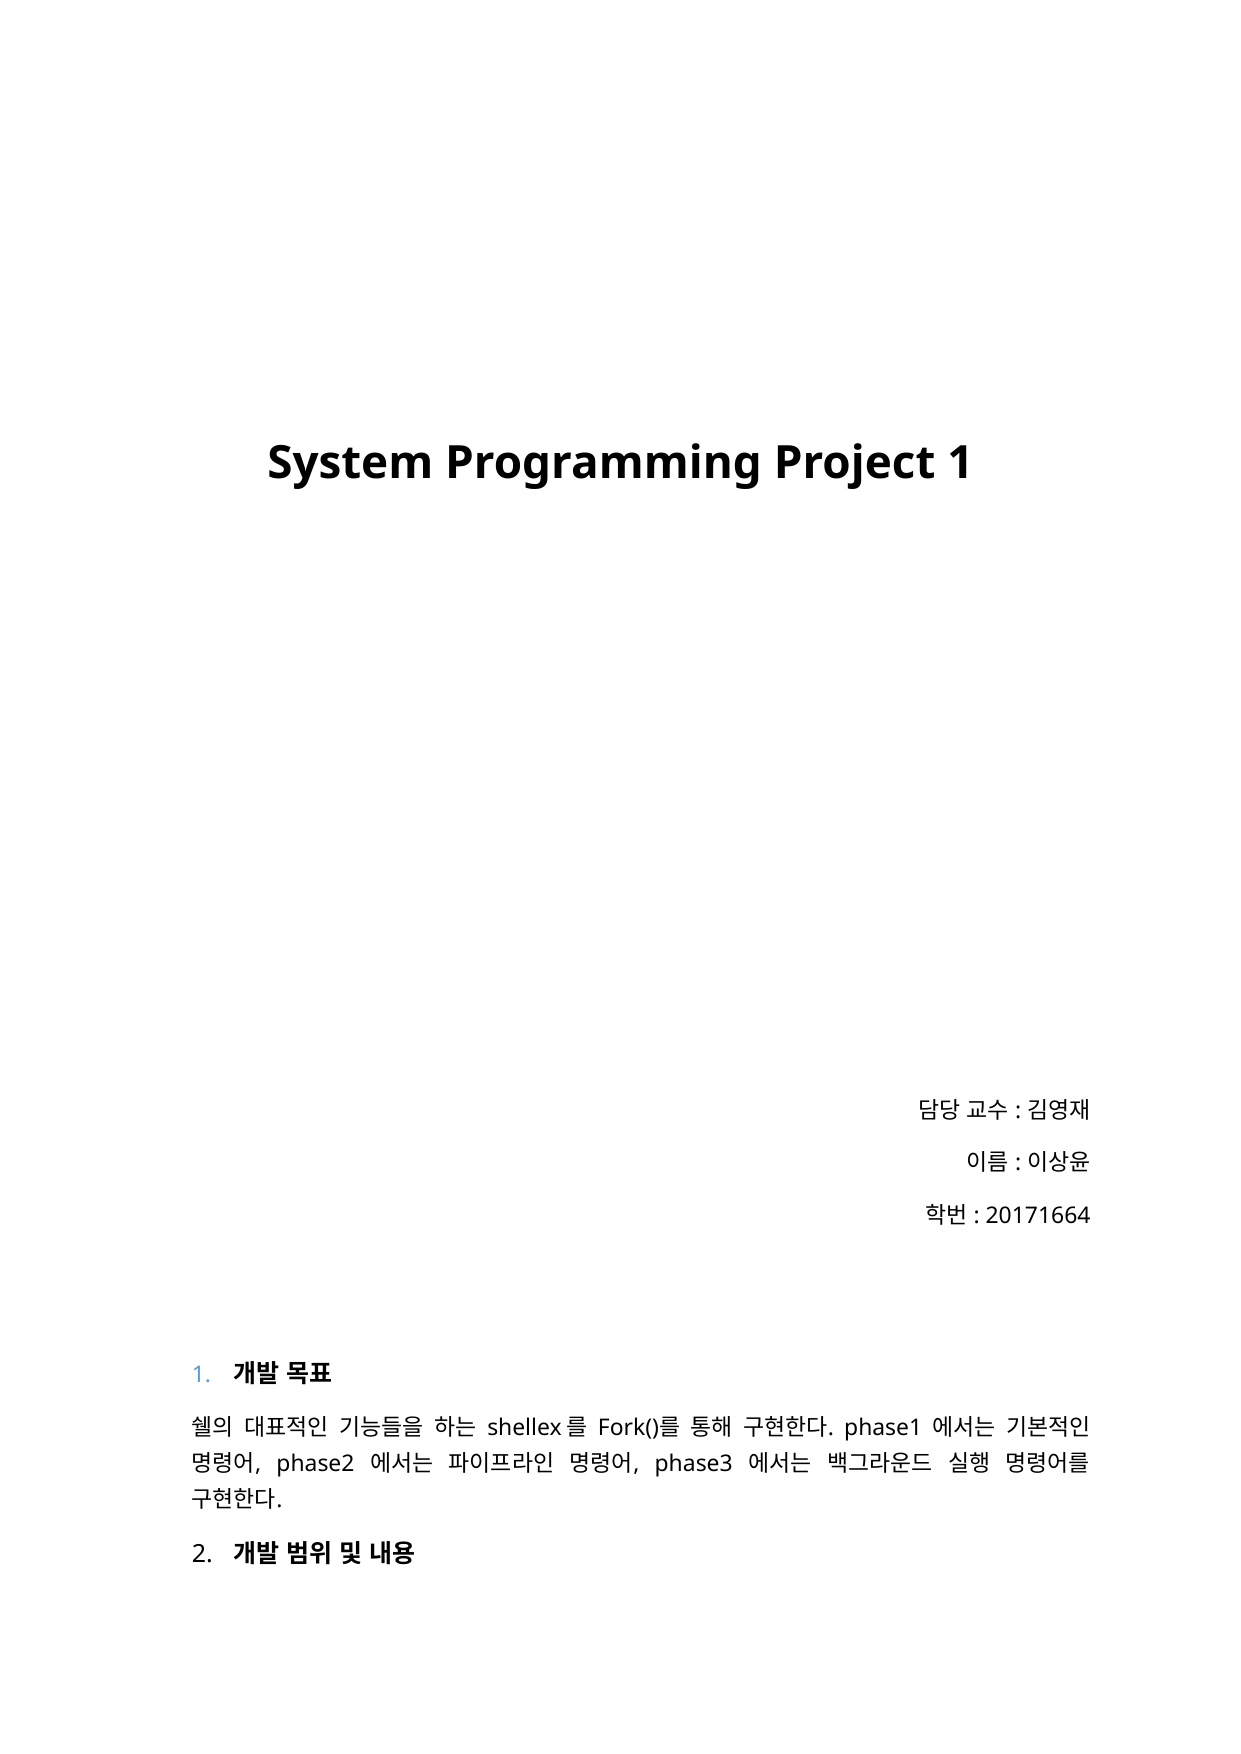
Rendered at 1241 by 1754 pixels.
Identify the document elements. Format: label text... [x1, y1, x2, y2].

list 개발 범위 및 내용 [192, 1533, 1090, 1569]
text 담당 교수 : 김영재 [150, 1091, 1090, 1125]
text 학번 : 20171664 [150, 1197, 1090, 1230]
text 쉘의 대표적인 기능들을 하는 shellex를 Fork()를 통해 구현한다. phase1 에서는 기본적인 명령어, phase2 에서는 파이프라인 명령어, phase3 에서는 백그라운드 실행 명령어를 구현한다. [192, 1409, 1090, 1514]
list 개발 목표 [192, 1353, 1090, 1389]
text System Programming Project 1 [150, 429, 1090, 491]
text 이름 : 이상윤 [150, 1144, 1090, 1177]
